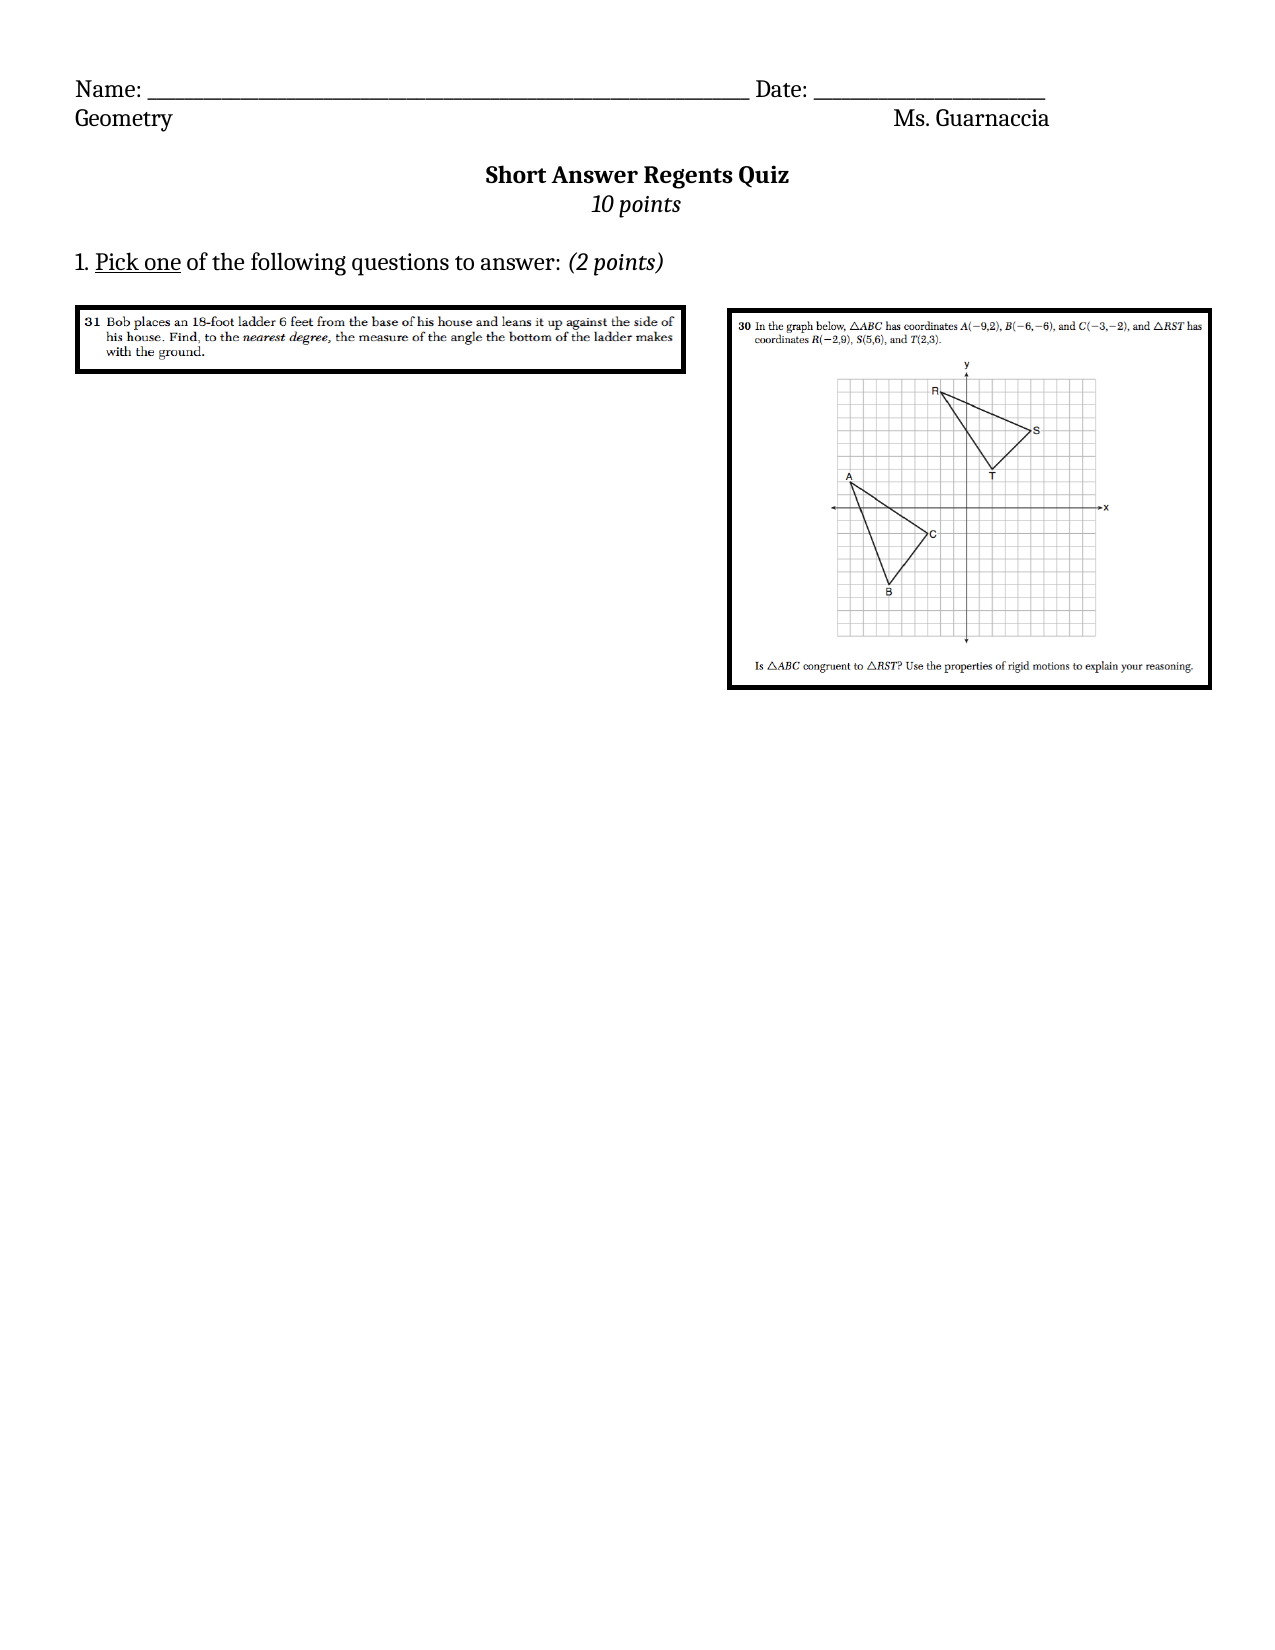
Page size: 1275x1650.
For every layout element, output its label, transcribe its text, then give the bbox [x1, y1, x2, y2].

text Short Answer Regents Quiz [75, 161, 1200, 190]
text 1. Pick one of the following questions to answer: (2 points) [75, 247, 1200, 276]
picture [732, 313, 1206, 685]
text 10 points [75, 190, 1200, 219]
picture [80, 310, 681, 369]
